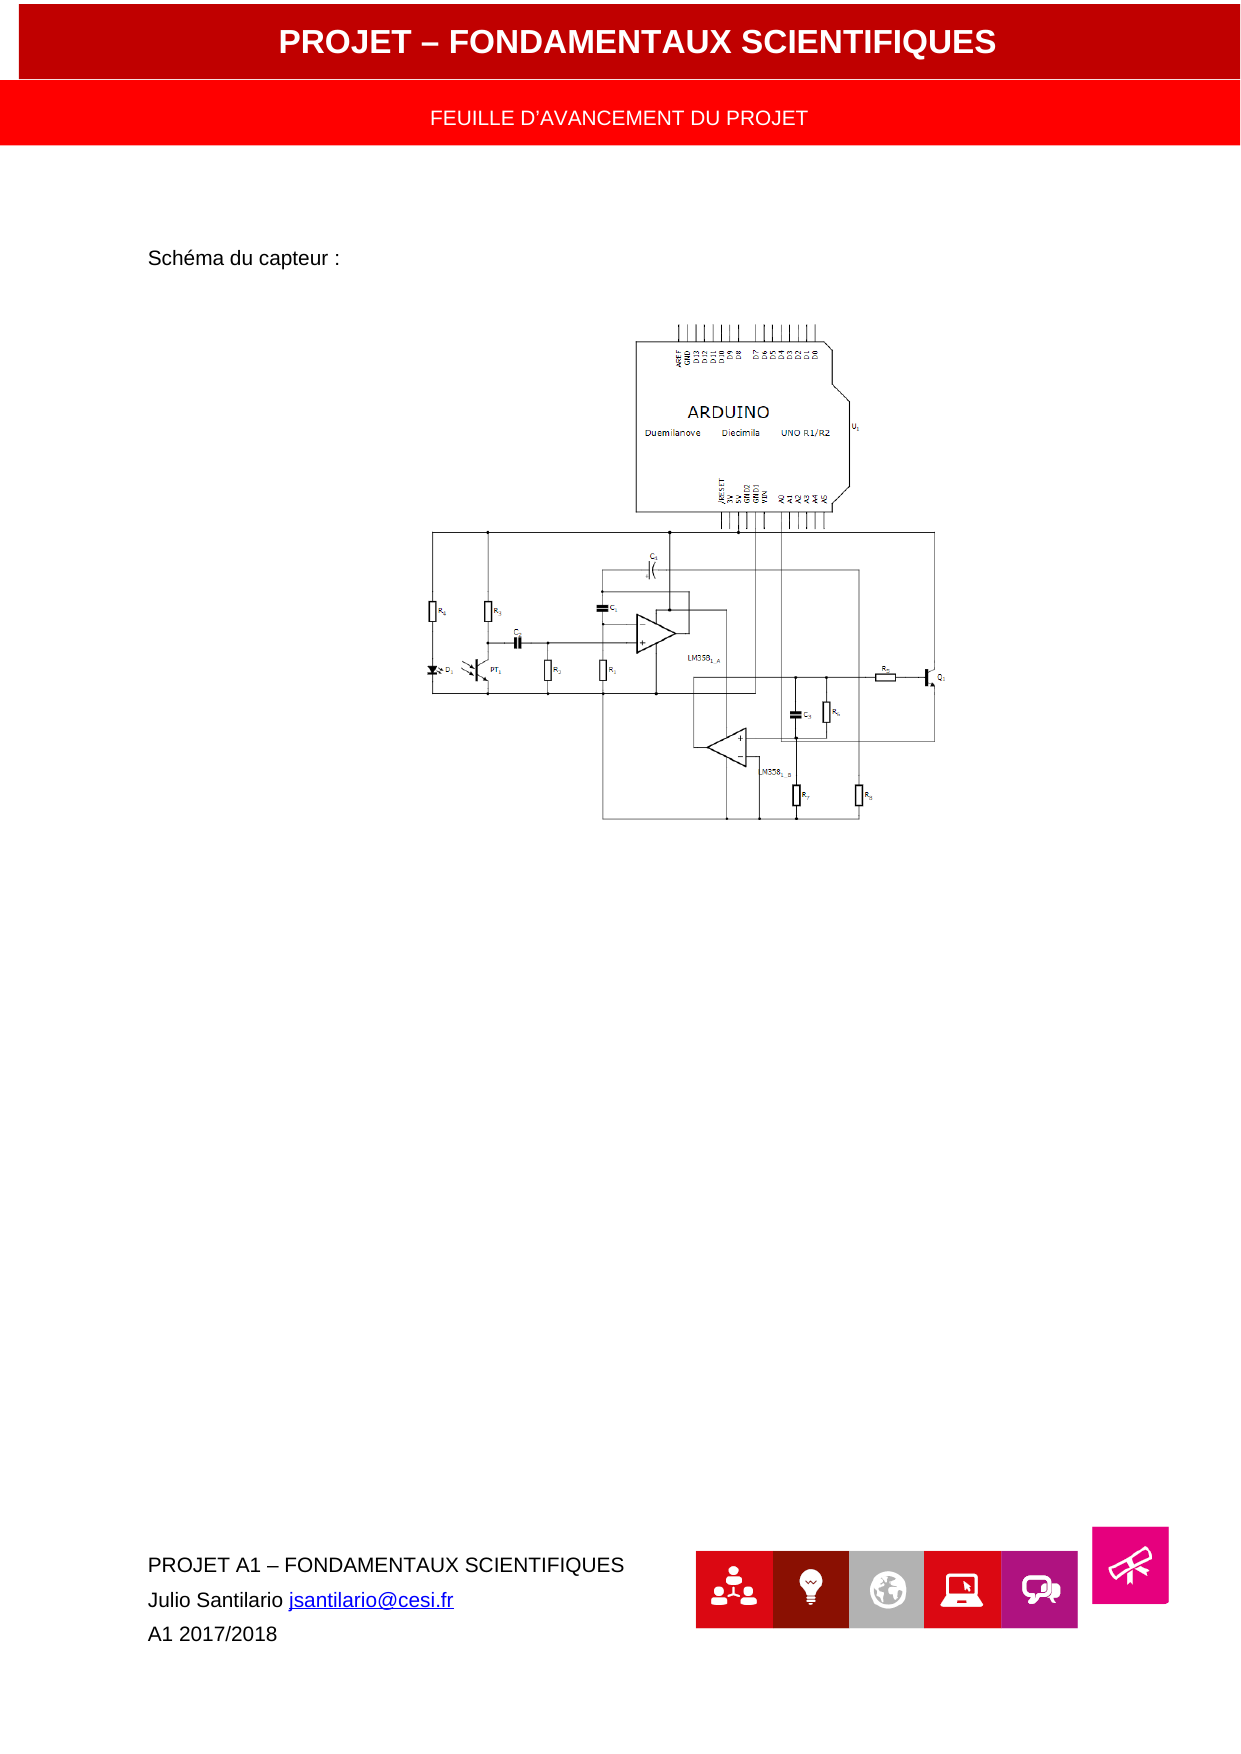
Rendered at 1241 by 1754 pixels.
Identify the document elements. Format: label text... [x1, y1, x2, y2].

picture [147, 294, 1241, 826]
text Schéma du capteur : [148, 246, 1093, 270]
picture [688, 1519, 1176, 1661]
